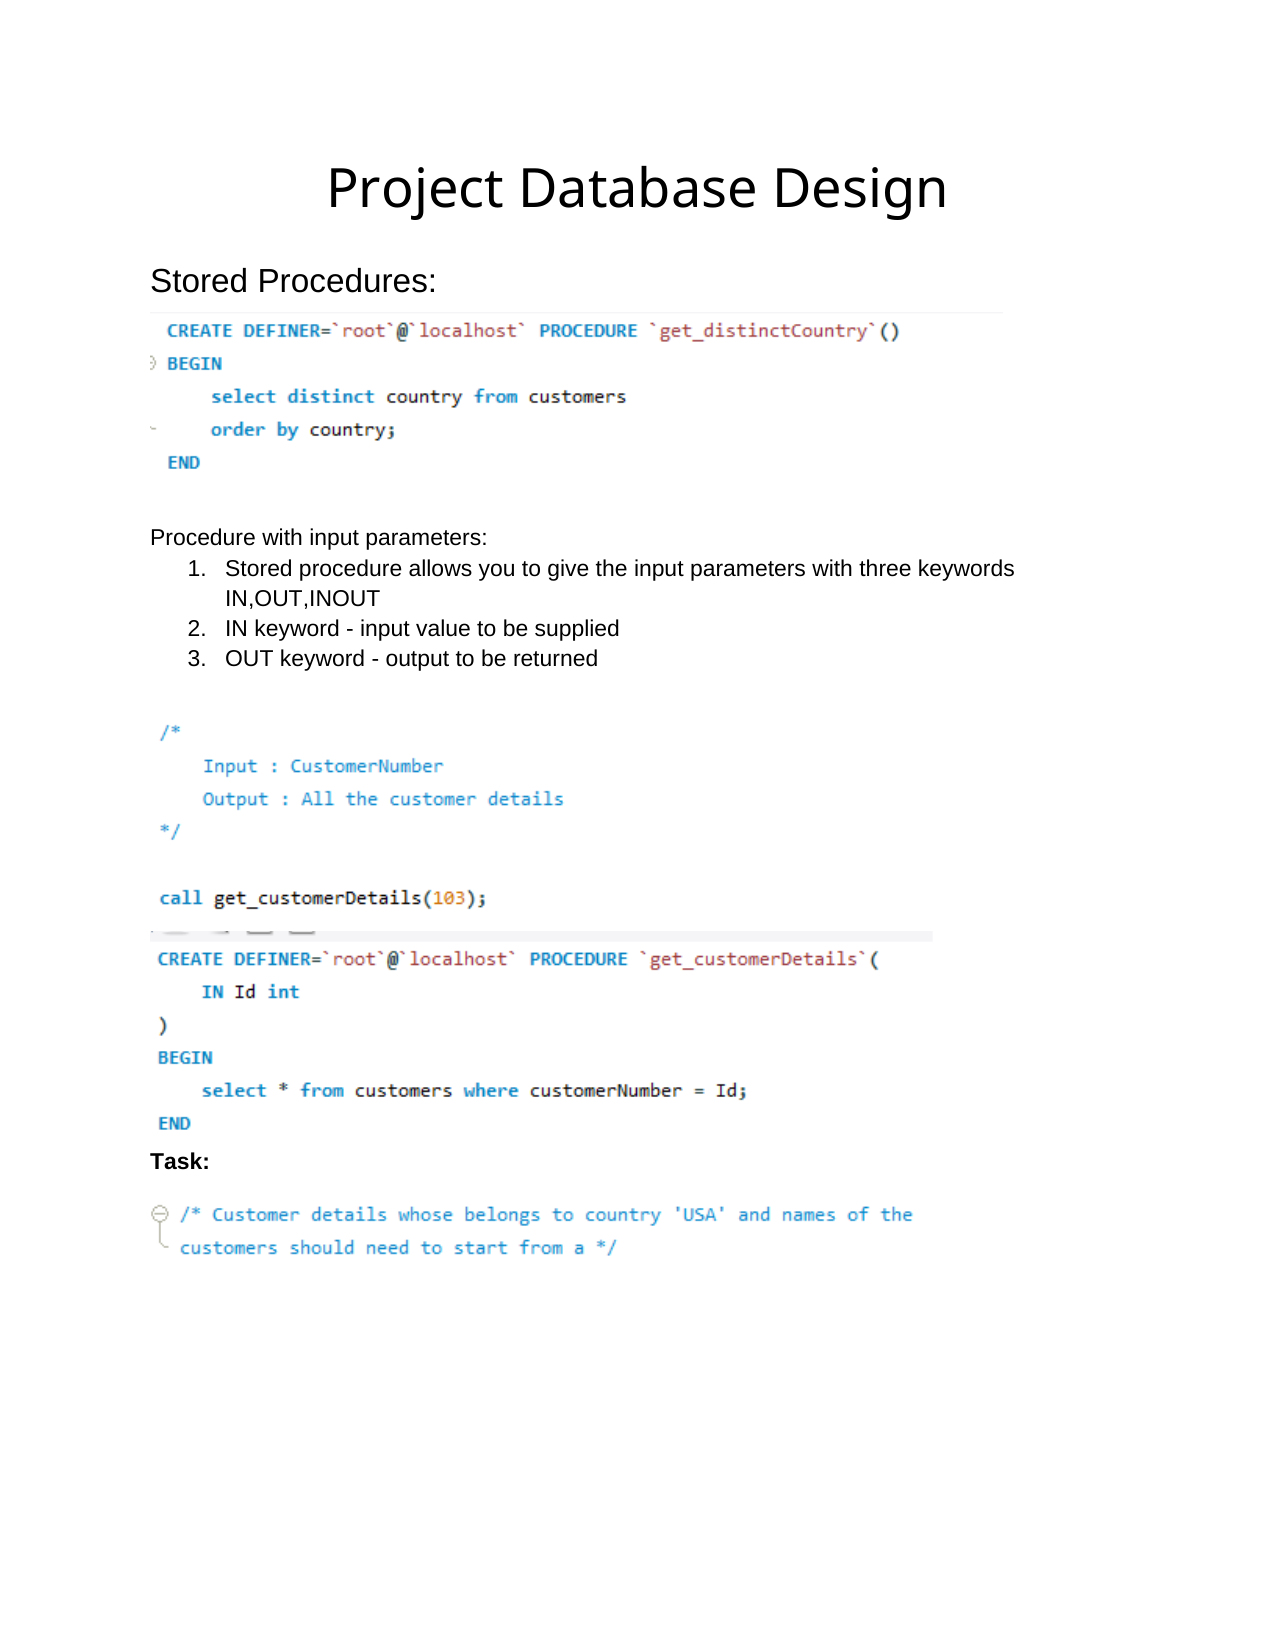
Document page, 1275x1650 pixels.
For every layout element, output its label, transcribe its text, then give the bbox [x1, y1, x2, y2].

picture [150, 1177, 1043, 1289]
text Procedure with input parameters: [150, 524, 1125, 551]
picture [150, 705, 749, 928]
subtitle Stored Procedures: [150, 261, 1125, 300]
list IN keyword - input value to be supplied [187, 615, 1125, 641]
text Task: [150, 1148, 1125, 1174]
list OUT keyword - output to be returned [187, 645, 1125, 672]
list Stored procedure allows you to give the input parameters with three keywords IN,OUT,INOUT [187, 554, 1125, 611]
picture [150, 931, 933, 1144]
title Project Database Design [150, 150, 1125, 224]
picture [150, 312, 1004, 491]
